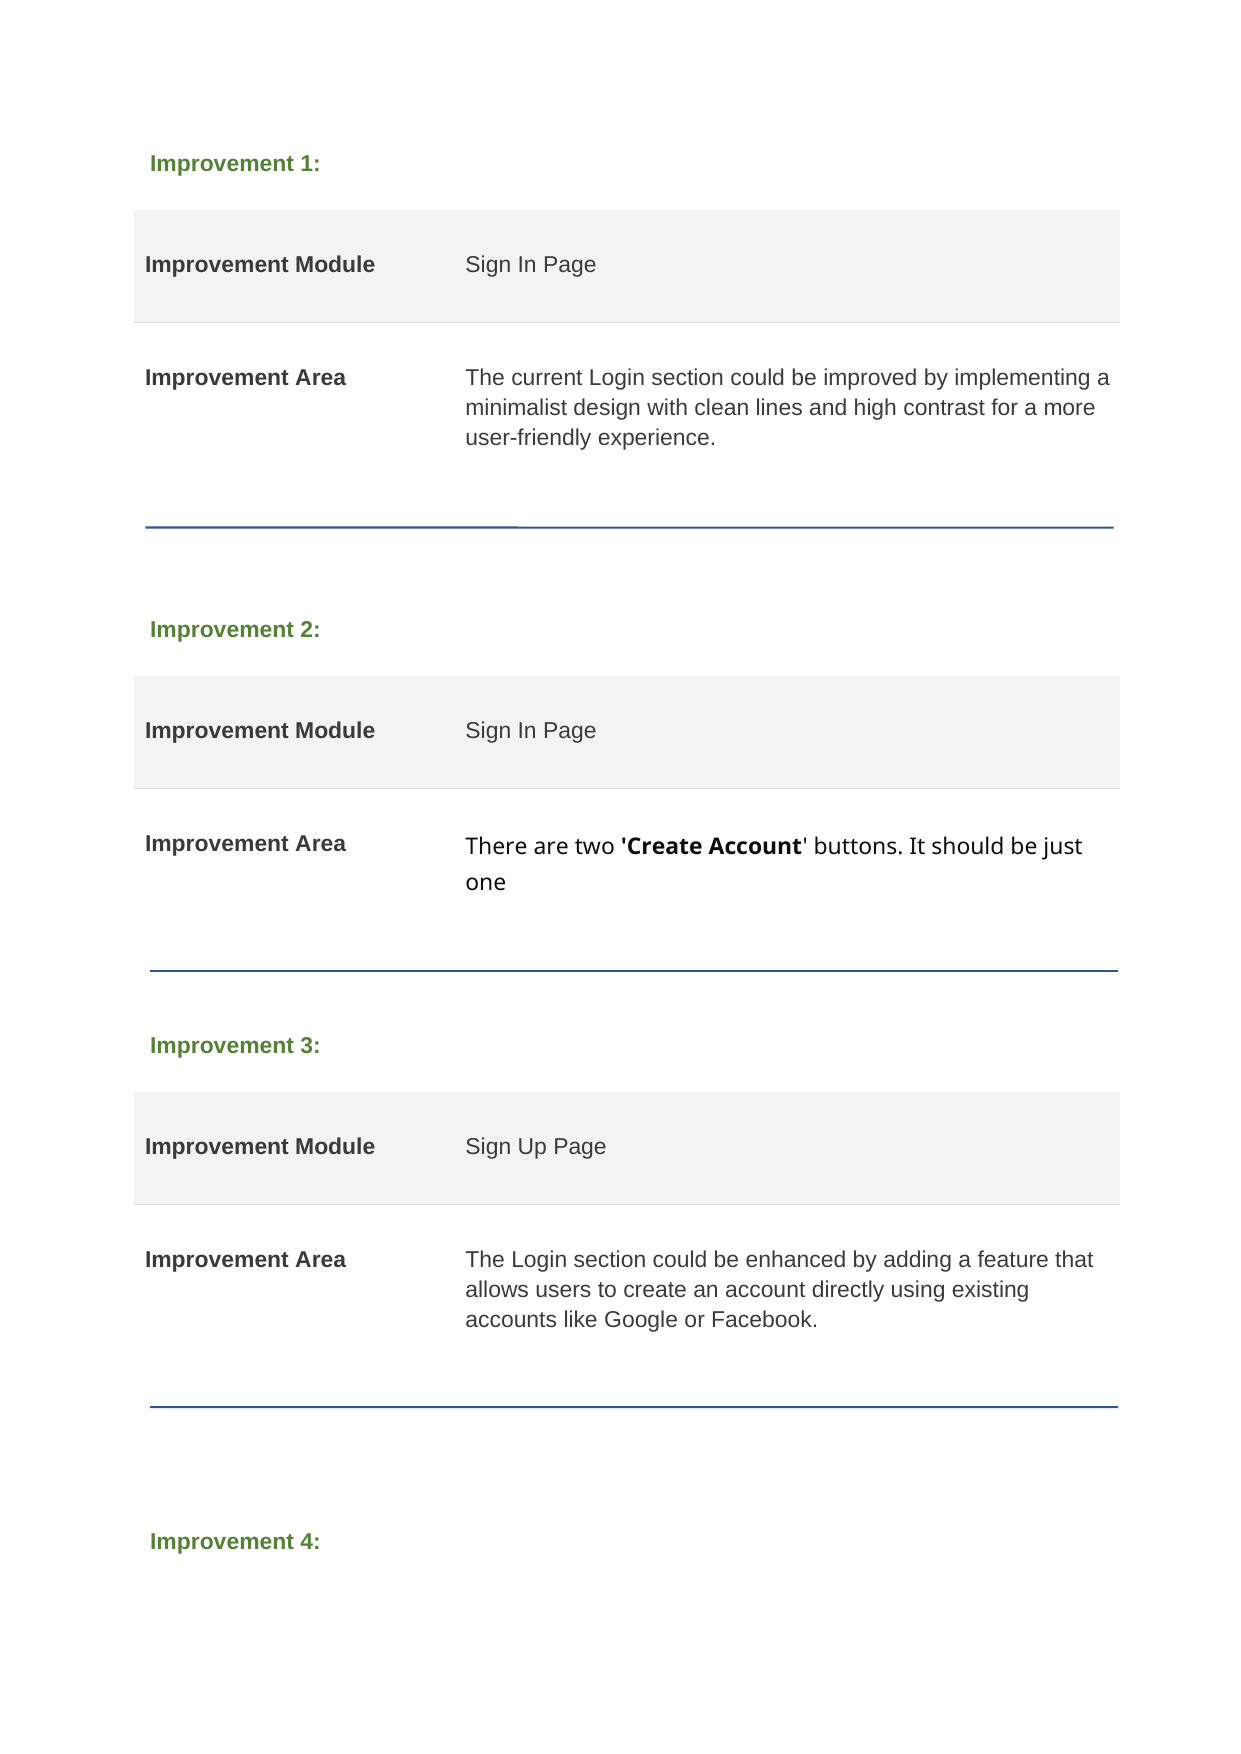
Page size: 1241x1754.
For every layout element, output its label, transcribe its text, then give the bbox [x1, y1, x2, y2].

table_cell Improvement Area [134, 323, 455, 495]
table_header Improvement Module [134, 1092, 455, 1204]
text Improvement 1: [150, 150, 1090, 176]
table_cell The Login section could be enhanced by adding a feature that allows users to create an account directly using existing accounts like Google or Facebook. [455, 1205, 1120, 1347]
table_cell The current Login section could be improved by implementing a minimalist design with clean lines and high contrast for a more user-friendly experience. [455, 323, 1120, 495]
text Improvement 2: [150, 616, 1090, 642]
table_header Improvement Module [134, 210, 455, 322]
text Improvement 3: [150, 1032, 1090, 1058]
table_header Sign In Page [455, 210, 1120, 322]
table_header Sign Up Page [455, 1092, 1120, 1204]
table_header Improvement Module [134, 676, 455, 788]
table_cell Improvement Area [134, 1205, 455, 1347]
table_header Sign In Page [455, 676, 1120, 788]
table_cell There are two 'Create Account' buttons. It should be just one [455, 789, 1120, 911]
table_cell Improvement Area [134, 789, 455, 911]
text Improvement 4: [150, 1528, 1090, 1554]
